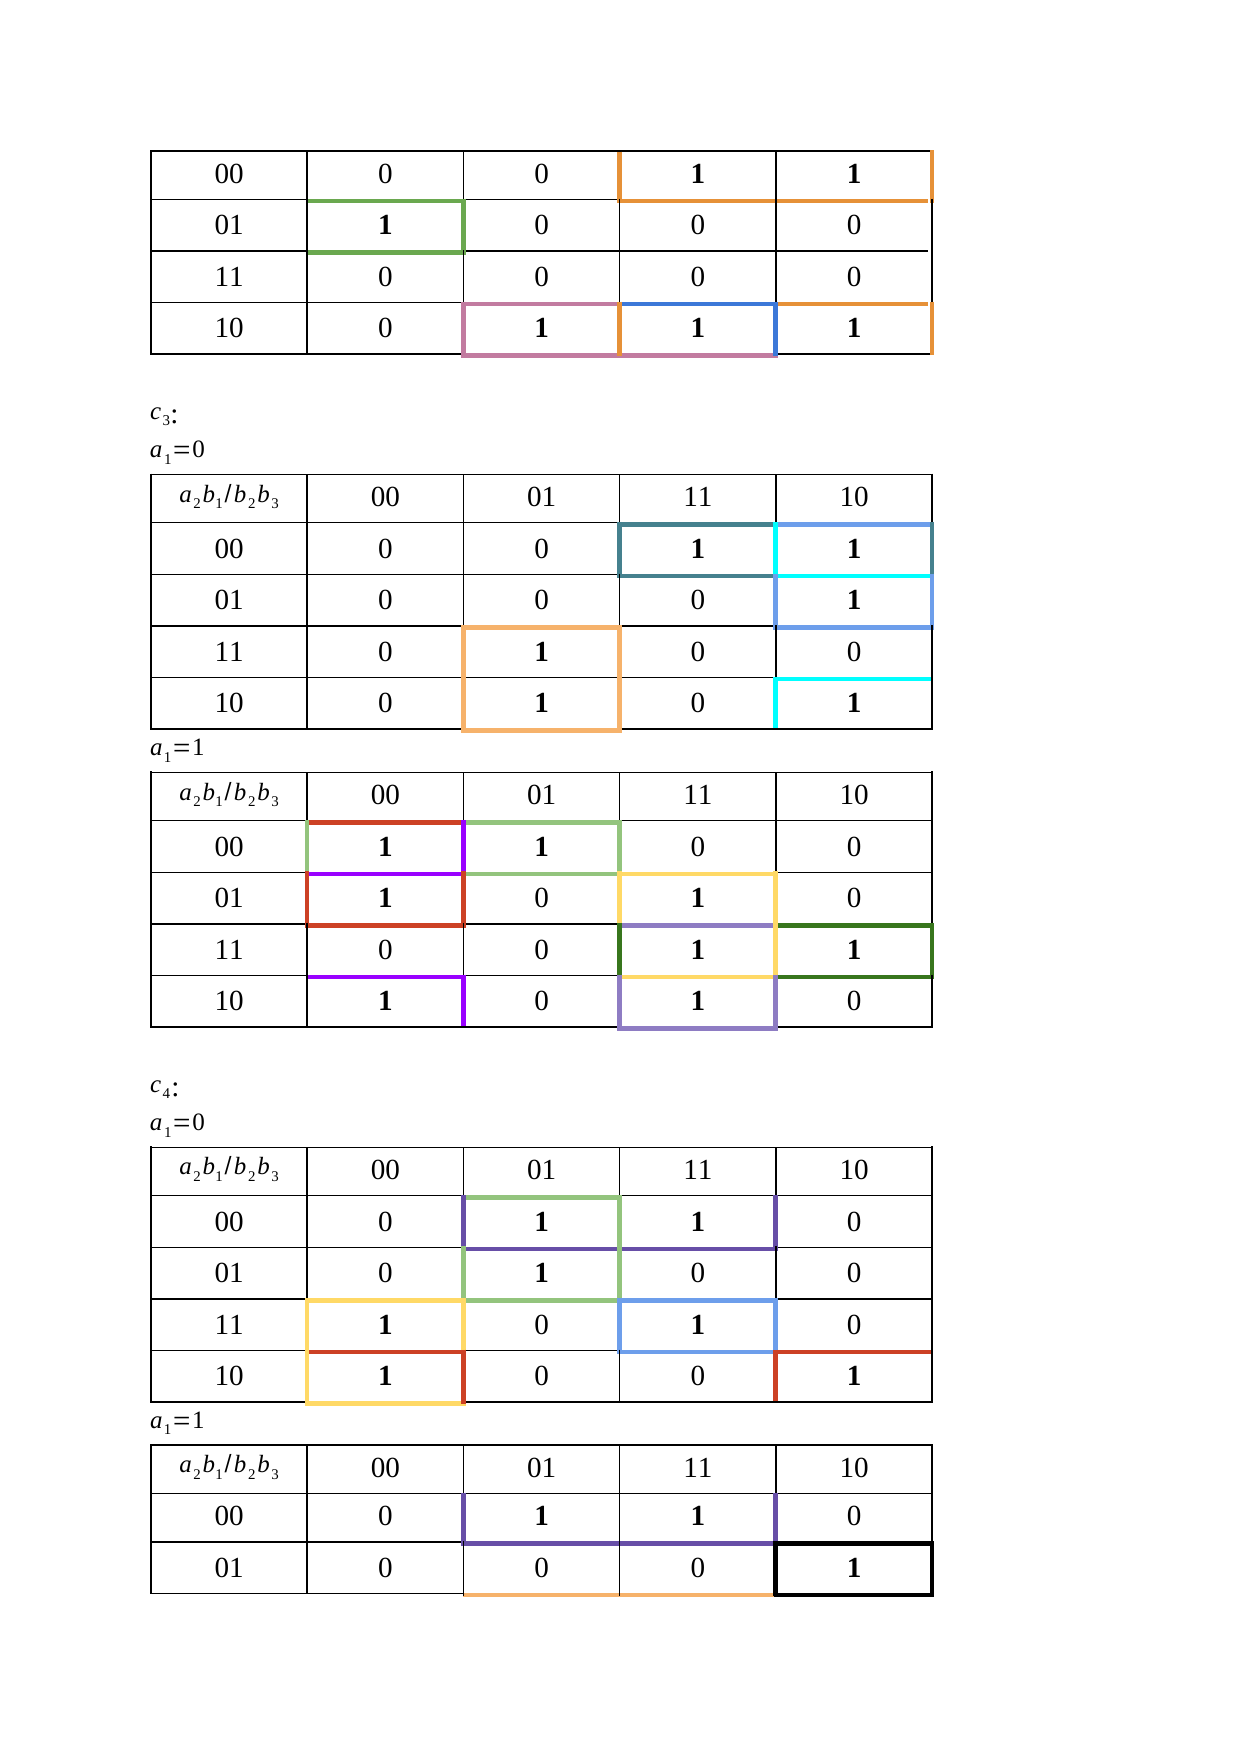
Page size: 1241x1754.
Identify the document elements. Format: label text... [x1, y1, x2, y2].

table_cell 0 [466, 1351, 619, 1401]
table_cell 0 [620, 252, 775, 302]
table_cell 1 [622, 1196, 773, 1246]
table_cell 0 [778, 1300, 931, 1349]
table_cell 0 [308, 303, 461, 353]
table_cell 1 [466, 1200, 617, 1246]
table_cell 0 [464, 152, 617, 198]
table_cell 1 [778, 578, 930, 625]
table_cell 1 [466, 678, 617, 728]
table_cell 10 [152, 303, 306, 353]
table_cell 0 [308, 152, 463, 198]
table_cell 0 [464, 925, 617, 974]
table_header 10 [777, 475, 931, 522]
table_cell 1 [622, 979, 773, 1026]
table_cell 0 [777, 250, 931, 302]
table_cell 0 [622, 678, 773, 728]
table_header 01 [464, 773, 619, 820]
table_cell 0 [308, 575, 463, 625]
table_cell 0 [777, 821, 931, 871]
table_header 11 [620, 1148, 775, 1195]
table_cell 0 [466, 1303, 617, 1349]
table_cell 1 [622, 876, 773, 923]
table_header 00 [308, 475, 463, 522]
table_cell 0 [620, 1354, 773, 1401]
table_cell 1 [778, 1354, 931, 1401]
table_cell 1 [466, 306, 617, 353]
table_cell 1 [466, 1251, 617, 1298]
table_cell 0 [464, 523, 617, 573]
table_cell 0 [464, 1546, 619, 1593]
table_cell 1 [308, 979, 461, 1026]
table_header 10 [777, 1148, 931, 1195]
table_header 00 [308, 1446, 463, 1493]
table_cell 00 [152, 821, 305, 871]
table_cell 1 [777, 152, 930, 198]
table_cell 10 [152, 678, 306, 728]
table_cell 01 [152, 200, 306, 250]
table_cell 01 [152, 873, 305, 923]
table_cell 0 [466, 876, 617, 923]
table_header 10 [777, 1446, 931, 1493]
table_cell 11 [152, 252, 306, 302]
table_cell 10 [152, 1351, 305, 1401]
table_cell 0 [778, 1494, 931, 1541]
table_cell 0 [308, 678, 461, 728]
table_cell 1 [466, 1494, 619, 1541]
table_header 01 [464, 1148, 619, 1195]
table_header 01 [464, 1446, 619, 1493]
table_cell 0 [777, 1248, 931, 1298]
table_cell 0 [466, 200, 619, 250]
table_header 11 [620, 475, 775, 522]
table_cell 1 [466, 630, 617, 677]
table_cell 0 [620, 203, 775, 250]
table_cell 0 [778, 1196, 931, 1246]
table_cell 00 [152, 152, 306, 198]
table_cell 1 [622, 306, 773, 353]
table_cell 0 [777, 199, 931, 250]
table_cell 1 [622, 152, 775, 198]
table_cell 0 [466, 976, 617, 1026]
table_header [152, 475, 306, 522]
table_header 10 [777, 773, 931, 820]
text : [150, 1069, 1090, 1103]
table_cell 1 [622, 527, 773, 573]
table_cell 0 [308, 1248, 461, 1298]
table_header 11 [620, 1446, 775, 1493]
table_cell 1 [778, 1546, 930, 1593]
table_cell 0 [778, 979, 931, 1026]
table_cell 1 [309, 1303, 461, 1349]
table_header 00 [308, 773, 463, 820]
table_header [152, 1148, 306, 1195]
table_cell 00 [152, 1196, 306, 1246]
table_header [152, 773, 306, 820]
table_cell 0 [308, 1543, 463, 1593]
table_cell 0 [622, 1251, 775, 1298]
table_cell 11 [152, 627, 306, 677]
text : [150, 396, 1090, 430]
table_cell 0 [308, 1196, 461, 1246]
table_cell 11 [152, 1300, 305, 1349]
table_cell 01 [152, 1543, 306, 1593]
table_cell 1 [308, 203, 461, 250]
table_header [152, 1446, 306, 1493]
table_cell 0 [777, 630, 931, 677]
table_cell 0 [308, 255, 463, 302]
table_cell 11 [152, 925, 306, 974]
table_cell 1 [778, 681, 931, 728]
table_cell 01 [152, 575, 306, 625]
table_cell 1 [309, 1354, 461, 1401]
table_cell 0 [308, 627, 461, 677]
table_cell 1 [778, 527, 930, 573]
table_cell 0 [308, 928, 463, 974]
table_cell 1 [778, 302, 930, 353]
table_cell 1 [622, 1303, 773, 1349]
table_header 01 [464, 475, 619, 522]
table_cell 0 [308, 1494, 461, 1541]
table_cell 0 [464, 252, 619, 302]
table_cell 1 [622, 928, 773, 974]
table_cell 0 [620, 578, 773, 625]
table_cell 10 [152, 976, 306, 1026]
table_header 11 [620, 773, 775, 820]
table_cell 0 [622, 627, 775, 677]
table_cell 1 [466, 825, 617, 871]
table_cell 1 [778, 928, 930, 974]
table_cell 1 [309, 876, 461, 923]
table_cell 0 [778, 873, 931, 923]
table_cell 0 [464, 575, 619, 625]
table_cell 00 [152, 523, 306, 573]
table_header 00 [308, 1148, 463, 1195]
table_cell 0 [620, 1546, 773, 1593]
table_cell 00 [152, 1494, 306, 1541]
table_cell 0 [622, 821, 775, 871]
table_cell 1 [620, 1494, 773, 1541]
table_cell 0 [308, 523, 463, 573]
table_cell 1 [309, 825, 461, 871]
table_cell 01 [152, 1248, 306, 1298]
